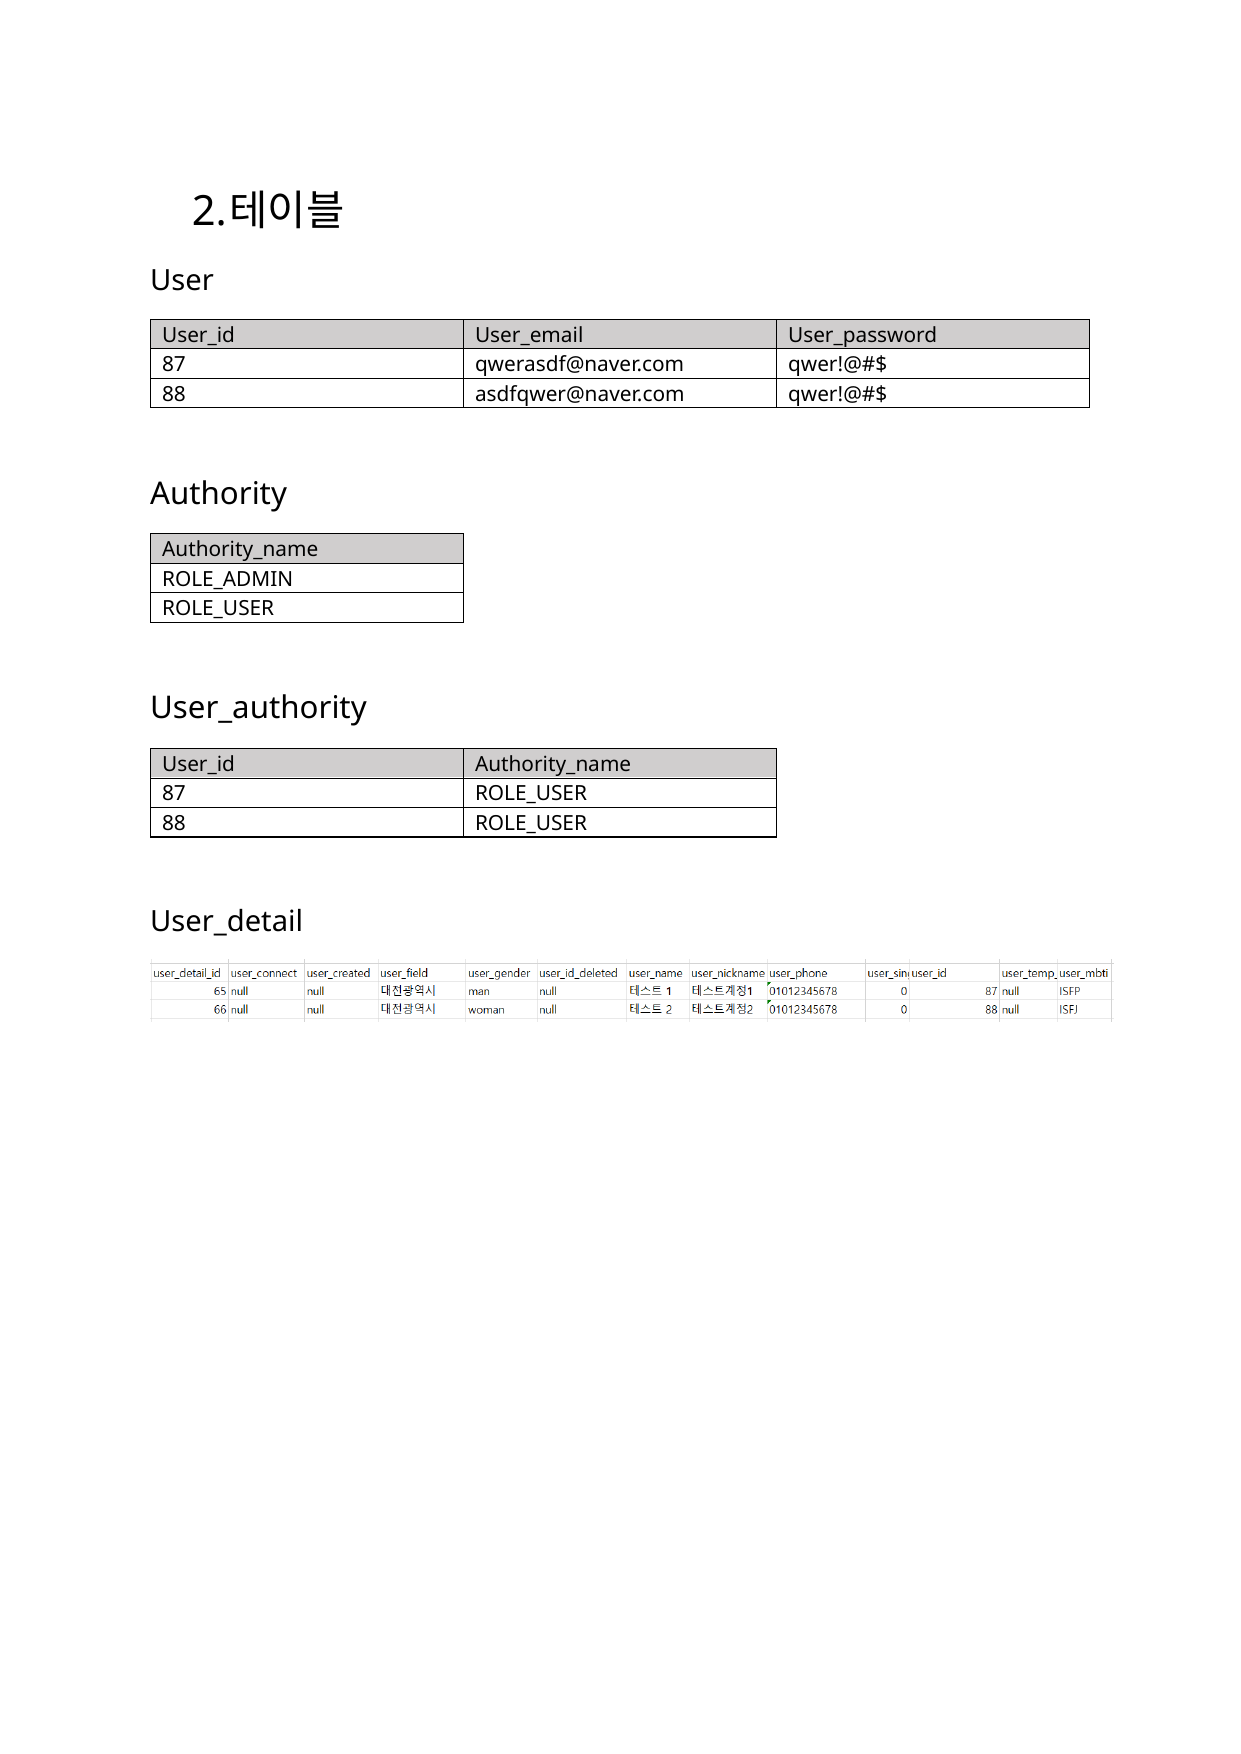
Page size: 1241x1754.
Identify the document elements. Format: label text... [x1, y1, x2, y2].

table_cell ROLE_ADMIN [151, 564, 463, 592]
text User_detail [150, 900, 1090, 940]
table_cell 88 [151, 808, 463, 836]
table_header User_id [151, 749, 463, 777]
table_header User_id [151, 320, 463, 348]
table_cell 88 [151, 379, 463, 407]
list 테이블 [192, 177, 1090, 238]
table_header User_password [777, 320, 1089, 348]
table_cell asdfqwer@naver.com [464, 379, 776, 407]
text Authority [150, 471, 1090, 513]
table_cell qwerasdf@naver.com [464, 349, 776, 378]
table_cell ROLE_USER [464, 808, 776, 836]
text User_authority [150, 685, 1090, 728]
table_cell 87 [151, 779, 463, 807]
table_header Authority_name [151, 534, 463, 563]
table_header User_email [464, 320, 776, 348]
picture [150, 959, 1114, 1022]
table_cell qwer!@#$ [777, 349, 1089, 378]
text User [150, 259, 1090, 299]
table_cell qwer!@#$ [777, 379, 1089, 407]
table_cell ROLE_USER [151, 593, 463, 622]
table_header Authority_name [464, 749, 776, 777]
table_cell ROLE_USER [464, 779, 776, 807]
table_cell 87 [151, 349, 463, 378]
